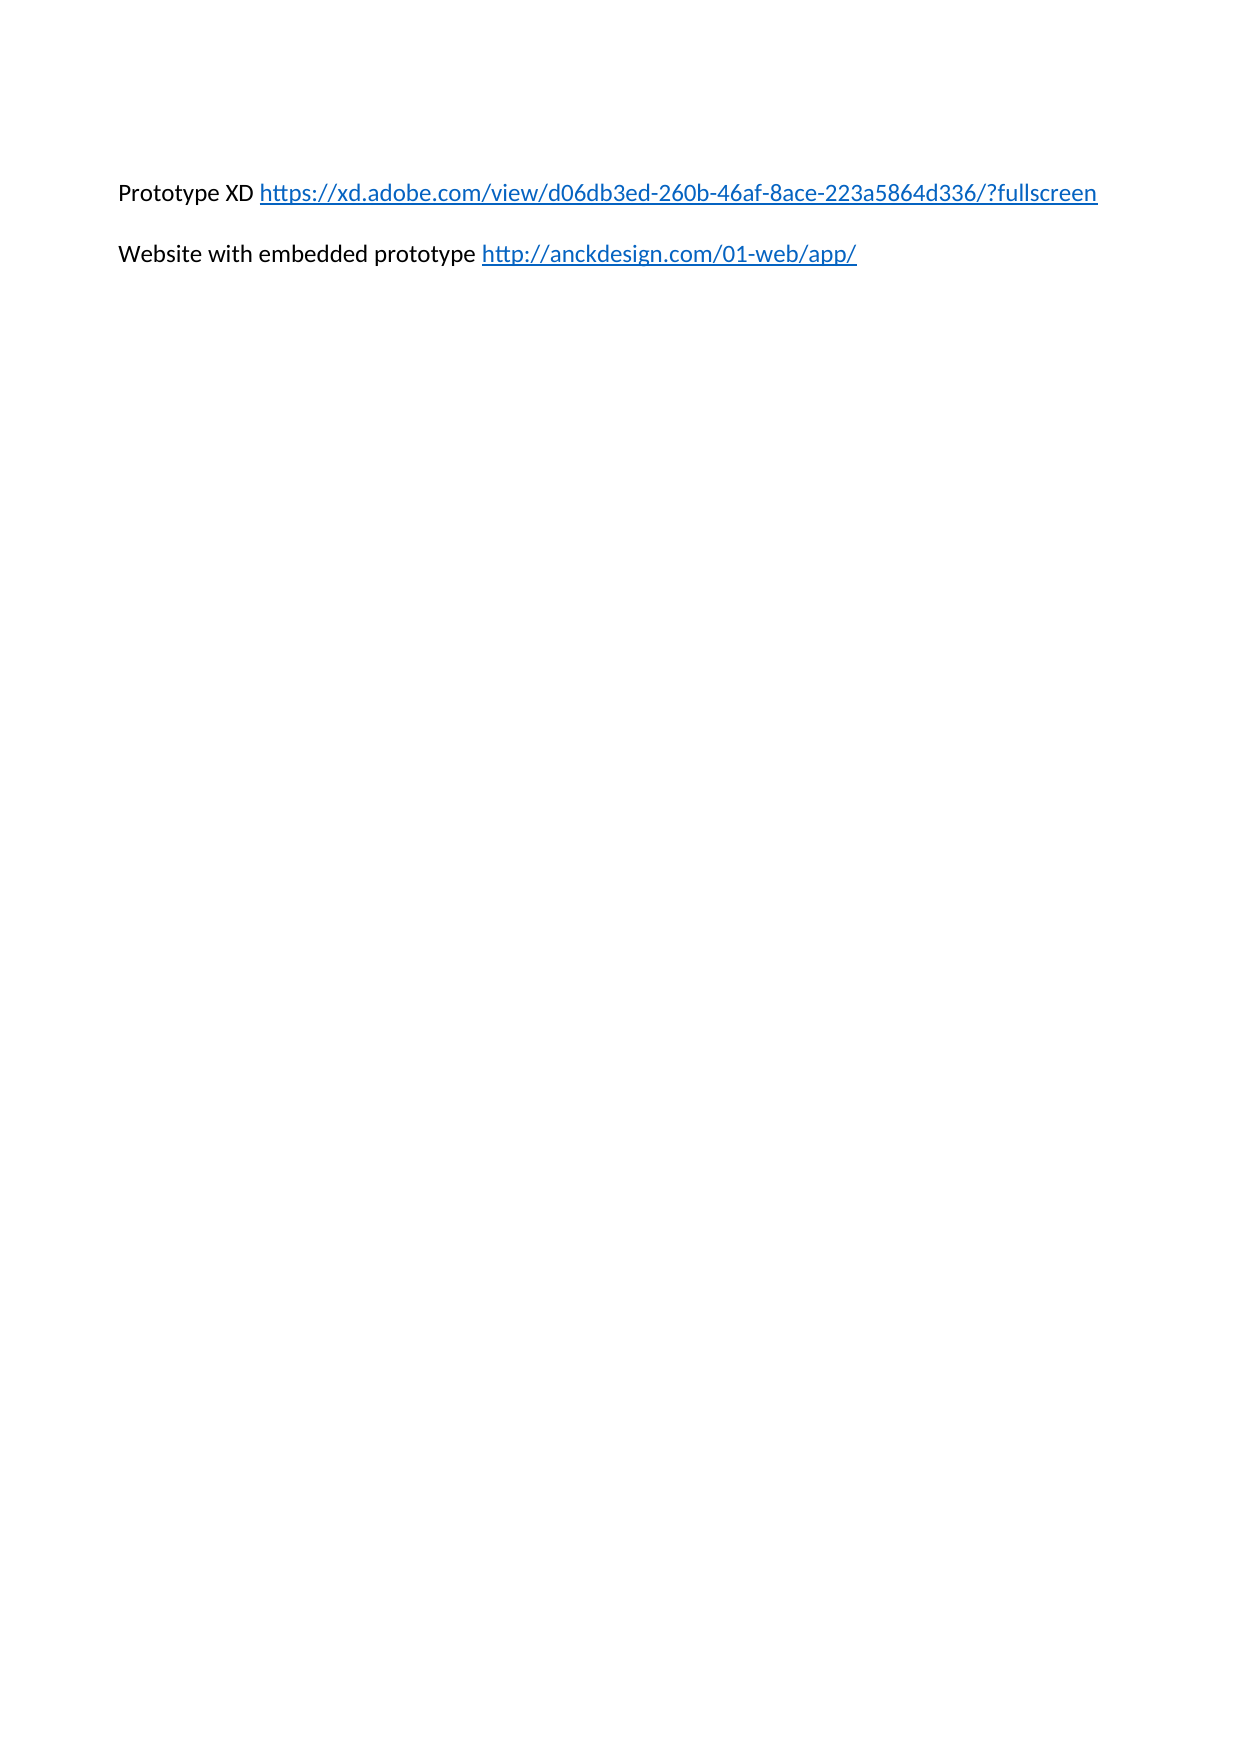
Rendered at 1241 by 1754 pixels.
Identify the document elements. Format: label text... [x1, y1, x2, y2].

text Prototype XD https://xd.adobe.com/view/d06db3ed-260b-46af-8ace-223a5864d336/?fullscreen [118, 177, 1122, 208]
text Website with embedded prototype http://anckdesign.com/01-web/app/ [118, 238, 1122, 269]
